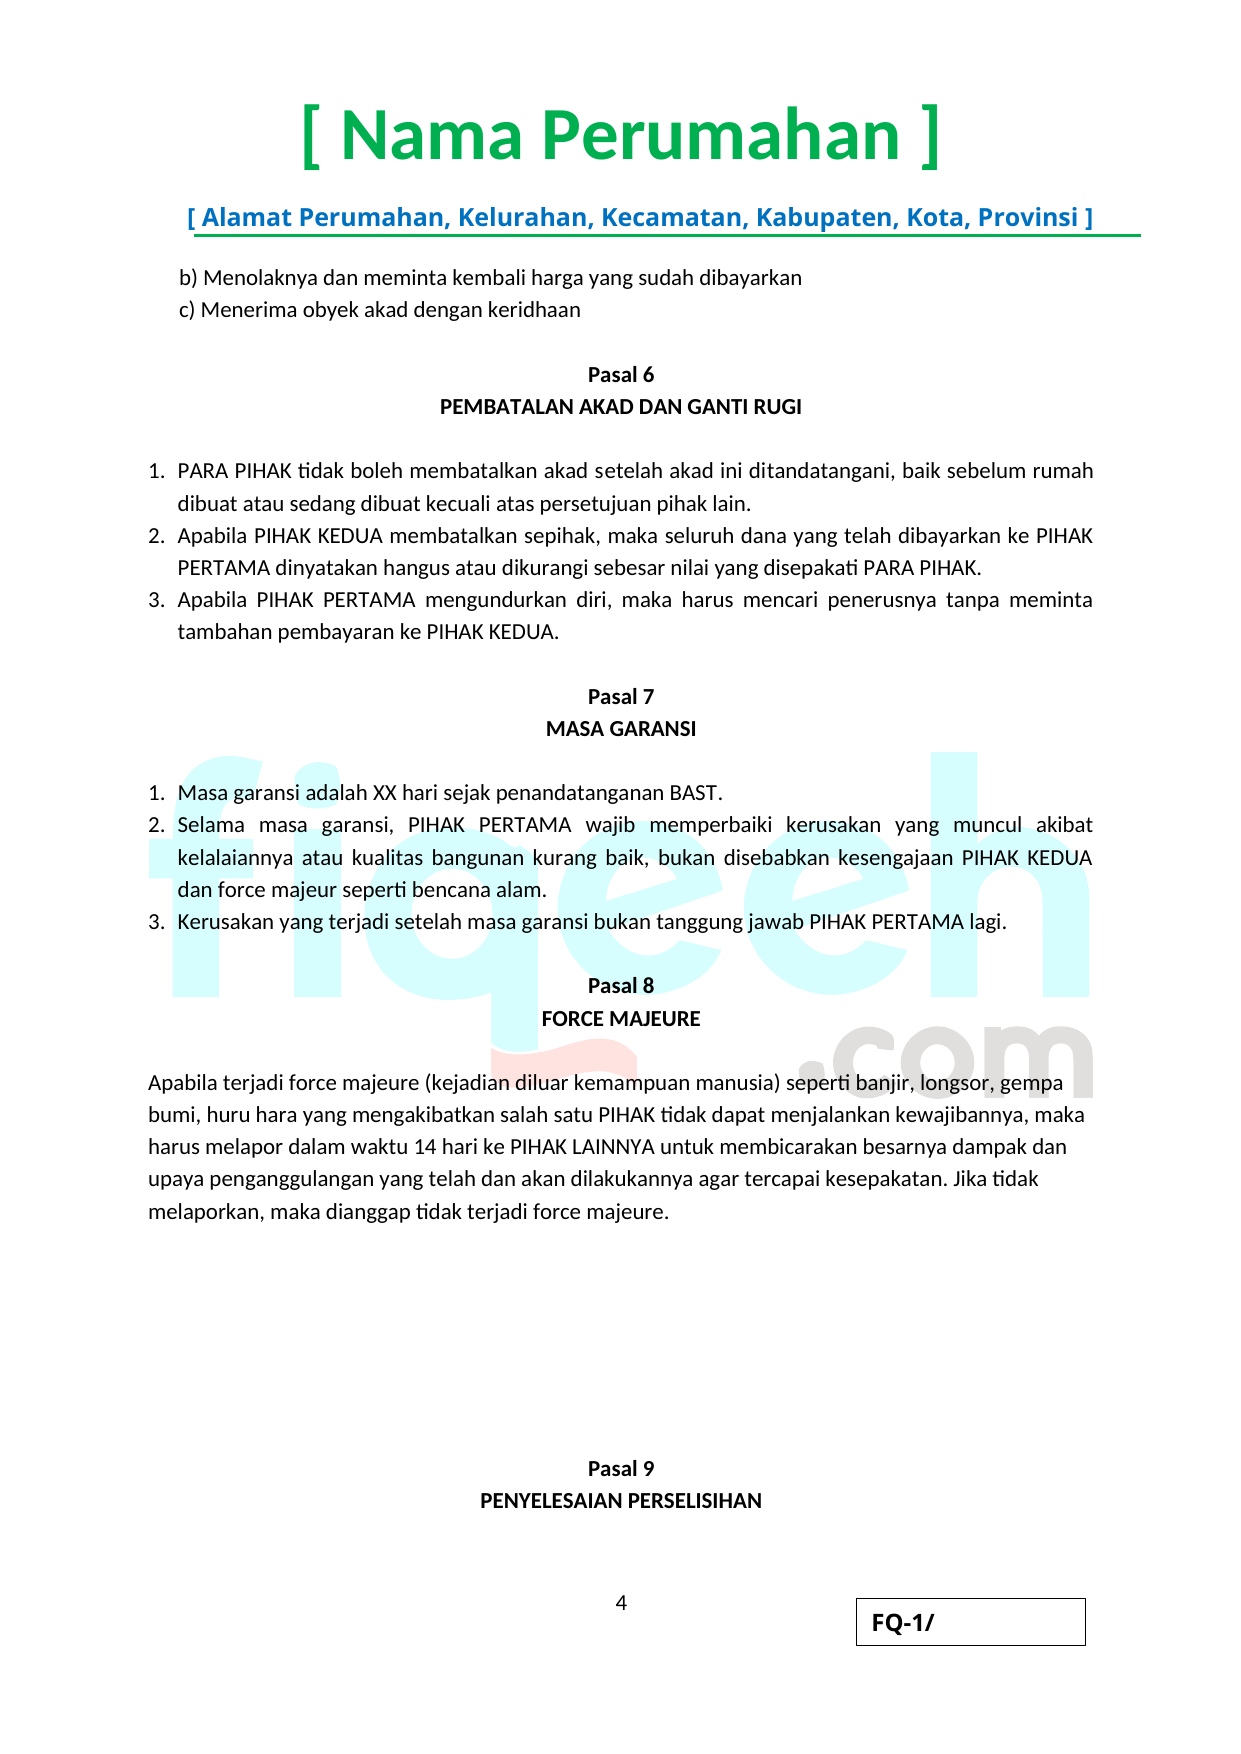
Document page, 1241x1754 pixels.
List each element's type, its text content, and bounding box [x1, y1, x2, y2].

text Pasal 6 [148, 360, 1094, 388]
text FORCE MAJEURE [148, 1004, 1094, 1032]
list PARA PIHAK tidak boleh membatalkan akad setelah akad ini ditandatangani, baik sebelum rumah dibuat atau sedang dibuat kecuali atas persetujuan pihak lain. [148, 456, 1094, 517]
text Pasal 9 [148, 1454, 1094, 1482]
list Selama masa garansi, PIHAK PERTAMA wajib memperbaiki kerusakan yang muncul akibat kelalaiannya atau kualitas bangunan kurang baik, bukan disebabkan kesengajaan PIHAK KEDUA dan force majeur seperti bencana alam. [148, 811, 1094, 903]
list Masa garansi adalah XX hari sejak penandatanganan BAST. [148, 778, 1094, 806]
text Apabila terjadi force majeure (kejadian diluar kemampuan manusia) seperti banjir, longsor, gempa bumi, huru hara yang mengakibatkan salah satu PIHAK tidak dapat menjalankan kewajibannya, maka harus melapor dalam waktu 14 hari ke PIHAK LAINNYA untuk membicarakan besarnya dampak dan upaya penganggulangan yang telah dan akan dilakukannya agar tercapai kesepakatan. Jika tidak melaporkan, maka dianggap tidak terjadi force majeure. [148, 1068, 1094, 1225]
text PENYELESAIAN PERSELISIHAN [148, 1486, 1094, 1514]
list Kerusakan yang terjadi setelah masa garansi bukan tanggung jawab PIHAK PERTAMA lagi. [148, 907, 1094, 935]
text c) Menerima obyek akad dengan keridhaan [148, 296, 1094, 323]
text b) Menolaknya dan meminta kembali harga yang sudah dibayarkan [148, 263, 1094, 291]
list Apabila PIHAK KEDUA membatalkan sepihak, maka seluruh dana yang telah dibayarkan ke PIHAK PERTAMA dinyatakan hangus atau dikurangi sebesar nilai yang disepakati PARA PIHAK. [148, 521, 1094, 581]
text PEMBATALAN AKAD DAN GANTI RUGI [148, 392, 1094, 420]
text Pasal 7 [148, 682, 1094, 710]
text MASA GARANSI [148, 714, 1094, 742]
list Apabila PIHAK PERTAMA mengundurkan diri, maka harus mencari penerusnya tanpa meminta tambahan pembayaran ke PIHAK KEDUA. [148, 585, 1094, 645]
text Pasal 8 [148, 971, 1094, 999]
